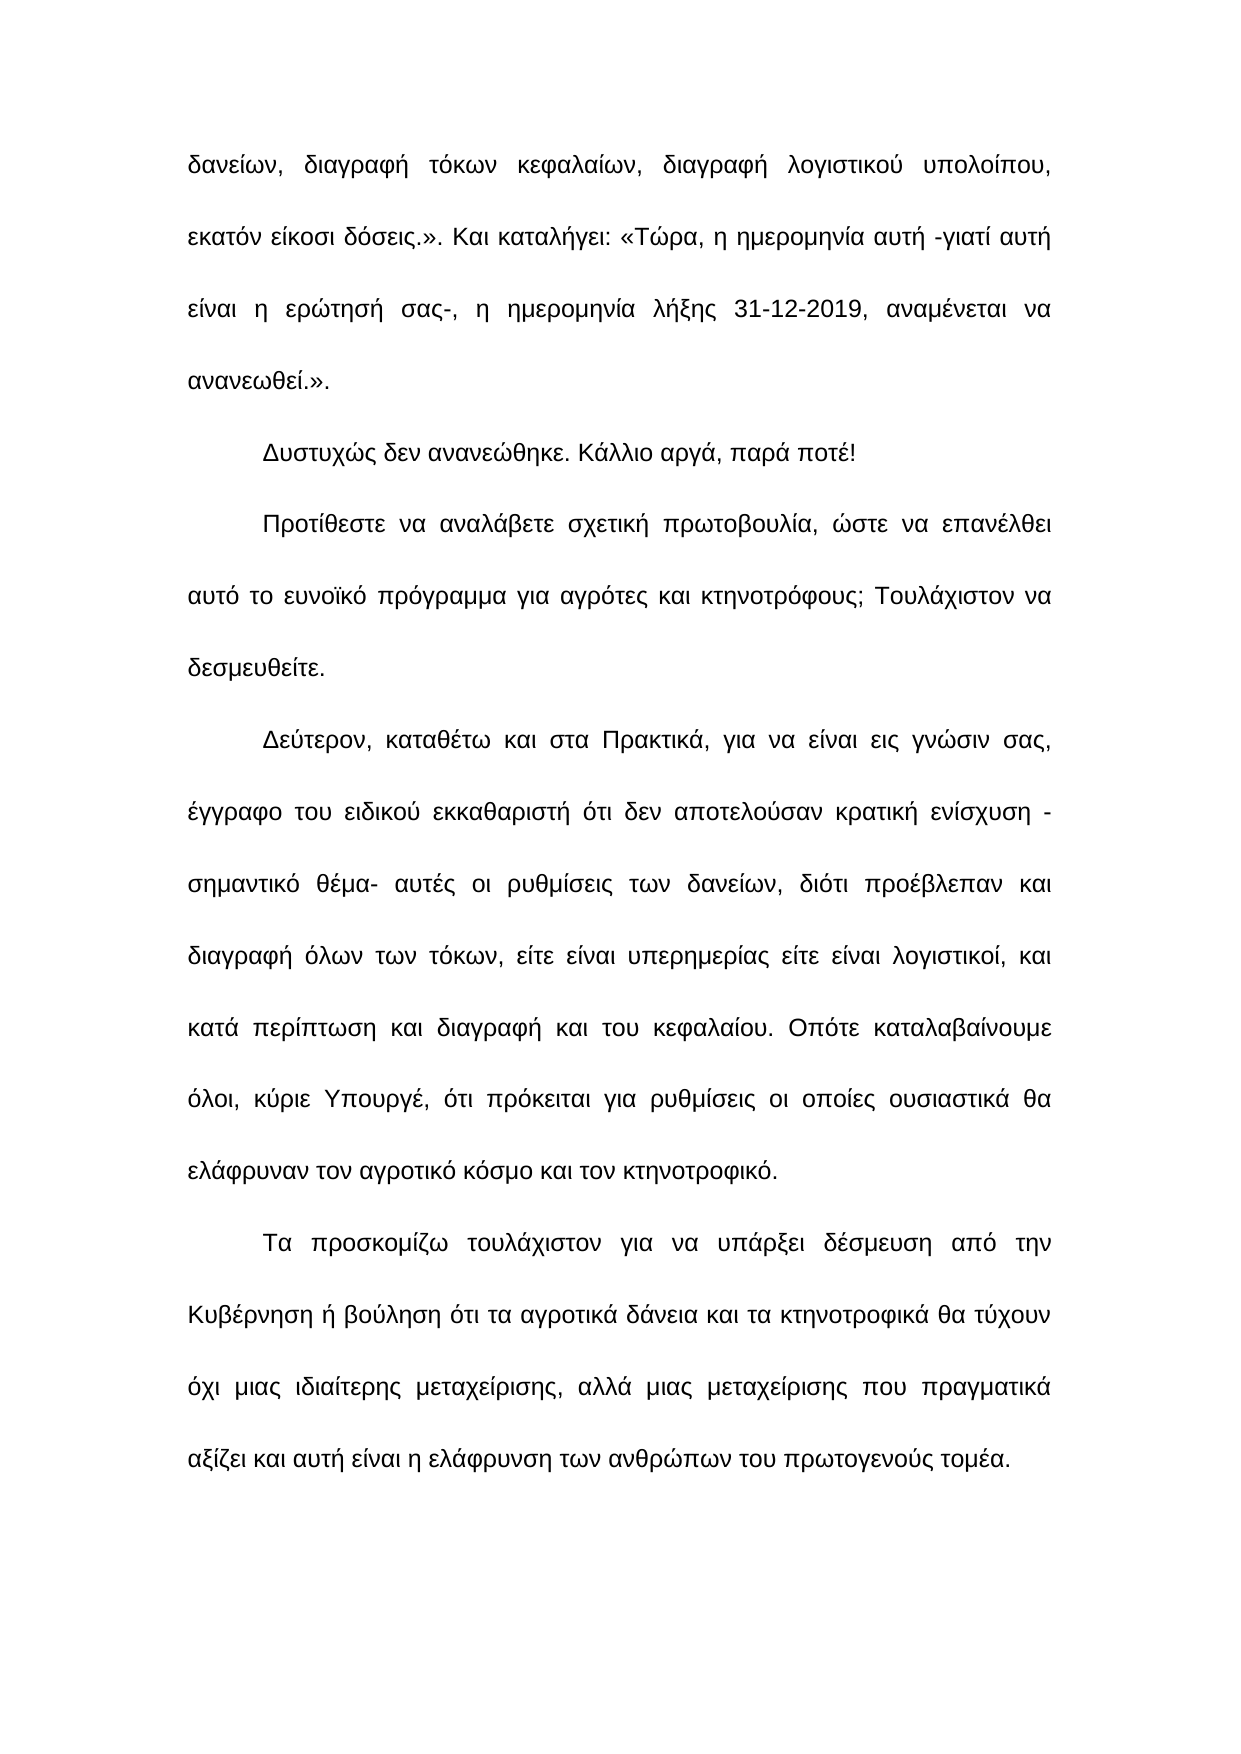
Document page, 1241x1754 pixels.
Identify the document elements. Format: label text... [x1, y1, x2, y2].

text Δεύτερον, καταθέτω και στα Πρακτικά, για να είναι εις γνώσιν σας, έγγραφο του ειδικού εκκαθαριστή ότι δεν αποτελούσαν κρατική ενίσχυση -σημαντικό θέμα- αυτές οι ρυθμίσεις των δανείων, διότι προέβλεπαν και διαγραφή όλων των τόκων, είτε είναι υπερημερίας είτε είναι λογιστικοί, και κατά περίπτωση και διαγραφή και του κεφαλαίου. Οπότε καταλαβαίνουμε όλοι, κύριε Υπουργέ, ότι πρόκειται για ρυθμίσεις οι οποίες ουσιαστικά θα ελάφρυναν τον αγροτικό κόσμο και τον κτηνοτροφικό. [187, 725, 1053, 1185]
text Προτίθεστε να αναλάβετε σχετική πρωτοβουλία, ώστε να επανέλθει αυτό το ευνοϊκό πρόγραμμα για αγρότες και κτηνοτρόφους; Τουλάχιστον να δεσμευθείτε. [187, 509, 1053, 682]
text Τα προσκομίζω τουλάχιστον για να υπάρξει δέσμευση από την Κυβέρνηση ή βούληση ότι τα αγροτικά δάνεια και τα κτηνοτροφικά θα τύχουν όχι μιας ιδιαίτερης μεταχείρισης, αλλά μιας μεταχείρισης που πραγματικά αξίζει και αυτή είναι η ελάφρυνση των ανθρώπων του πρωτογενούς τομέα. [187, 1228, 1053, 1472]
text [187, 150, 1053, 394]
text Δυστυχώς δεν ανανεώθηκε. Κάλλιο αργά, παρά ποτέ! [187, 437, 1053, 466]
